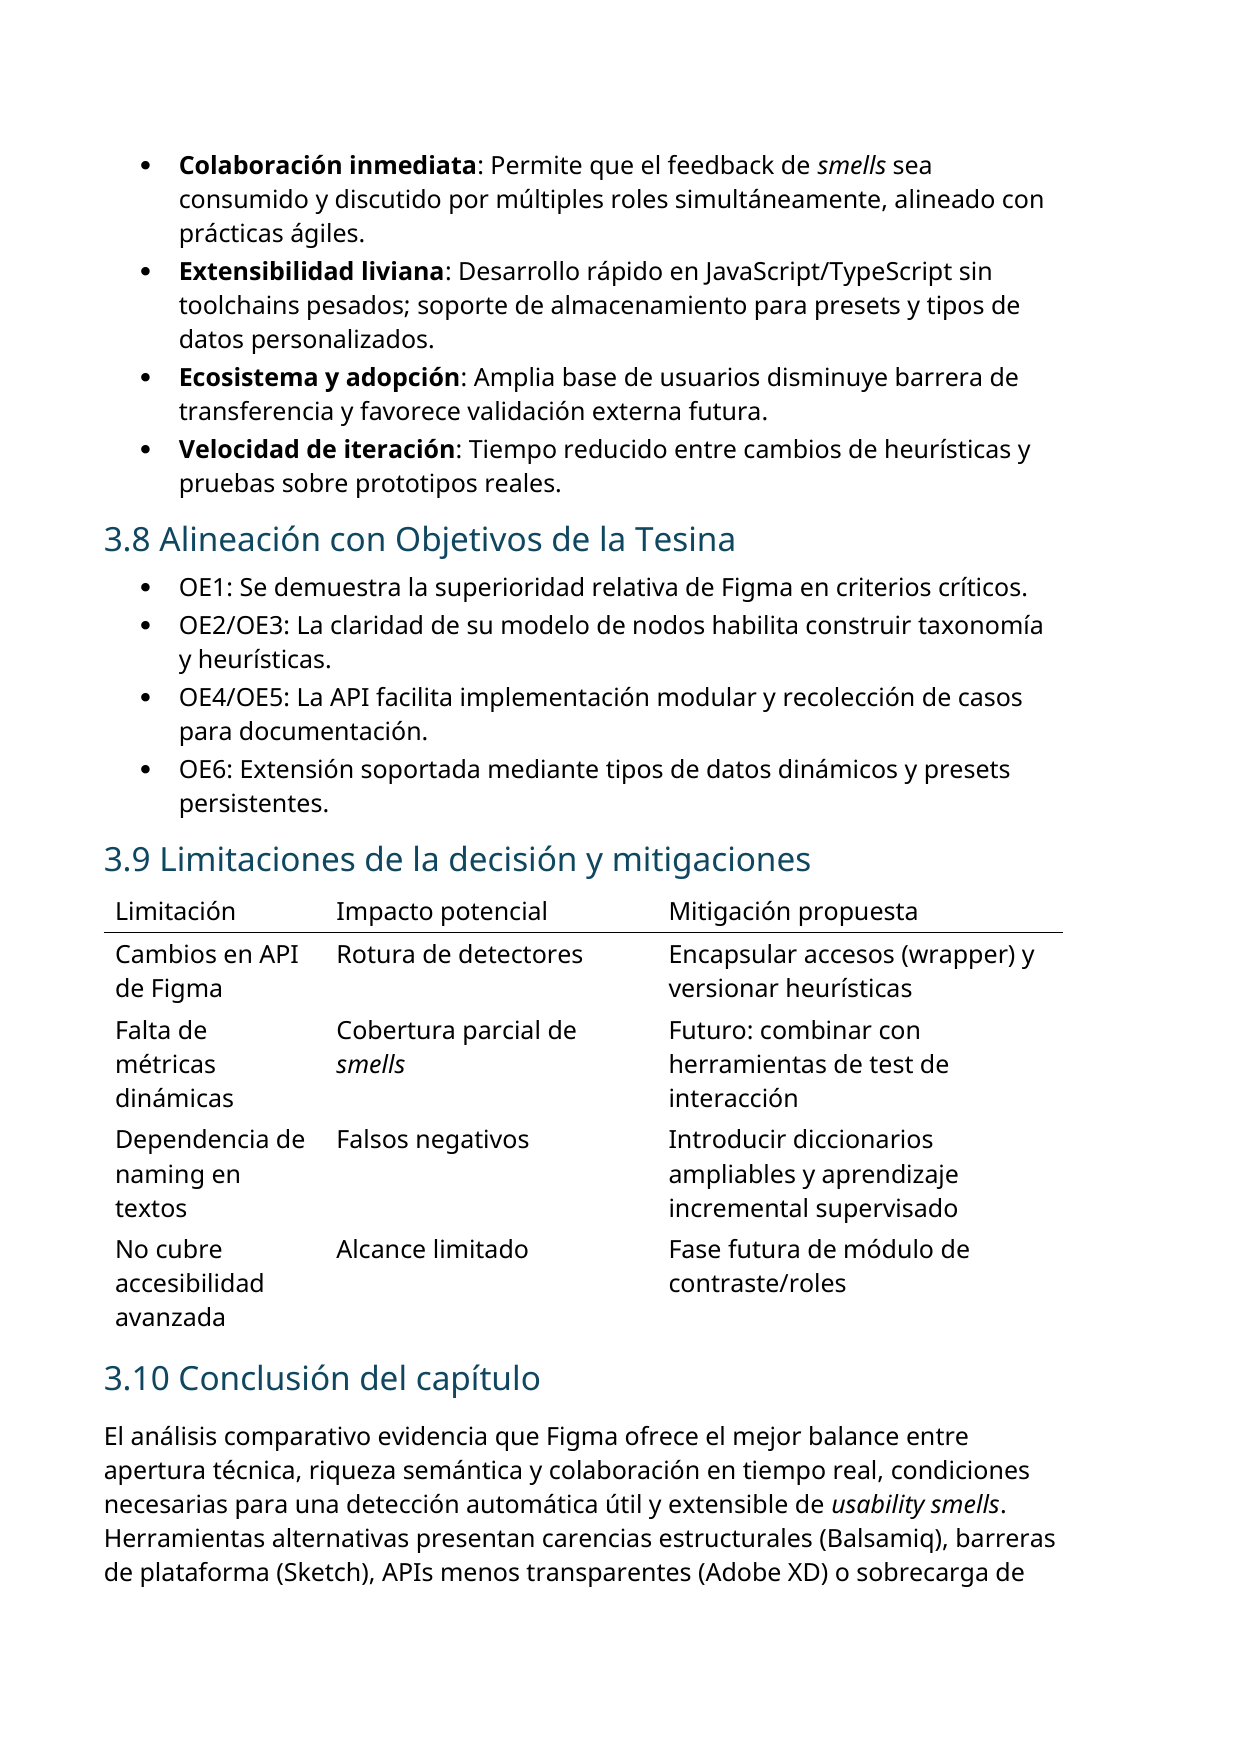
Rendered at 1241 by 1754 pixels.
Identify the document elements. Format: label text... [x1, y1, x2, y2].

table_cell Rotura de detectores [325, 933, 657, 1009]
table_cell Alcance limitado [325, 1228, 657, 1338]
table_cell Encapsular accesos (wrapper) y versionar heurísticas [657, 933, 1063, 1009]
table_cell Cambios en API de Figma [104, 933, 325, 1009]
table_header Impacto potencial [325, 890, 657, 932]
table_cell Fase futura de módulo de contraste/roles [657, 1228, 1063, 1338]
table_cell No cubre accesibilidad avanzada [104, 1228, 325, 1338]
list OE6: Extensión soportada mediante tipos de datos dinámicos y presets persistentes. [141, 751, 1063, 819]
list OE2/OE3: La claridad de su modelo de nodos habilita construir taxonomía y heurísticas. [141, 608, 1063, 676]
table_header Mitigación propuesta [657, 890, 1063, 932]
table_cell Falsos negativos [325, 1119, 657, 1228]
list Velocidad de iteración: Tiempo reducido entre cambios de heurísticas y pruebas sobre prototipos reales. [141, 431, 1063, 499]
table_cell Dependencia de naming en textos [104, 1119, 325, 1228]
table_header Limitación [104, 890, 325, 932]
list OE1: Se demuestra la superioridad relativa de Figma en criterios críticos. [141, 570, 1063, 604]
list Ecosistema y adopción: Amplia base de usuarios disminuye barrera de transferencia y favorece validación externa futura. [141, 359, 1063, 428]
table_cell Introducir diccionarios ampliables y aprendizaje incremental supervisado [657, 1119, 1063, 1228]
subtitle 3.8 Alineación con Objetivos de la Tesina [103, 516, 1063, 562]
table_cell Futuro: combinar con herramientas de test de interacción [657, 1009, 1063, 1118]
subtitle 3.10 Conclusión del capítulo [103, 1354, 1063, 1400]
table_cell Falta de métricas dinámicas [104, 1009, 325, 1118]
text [103, 1419, 1063, 1589]
subtitle 3.9 Limitaciones de la decisión y mitigaciones [103, 836, 1063, 882]
list Extensibilidad liviana: Desarrollo rápido en JavaScript/TypeScript sin toolchains pesados; soporte de almacenamiento para presets y tipos de datos personalizados. [141, 253, 1063, 356]
list OE4/OE5: La API facilita implementación modular y recolección de casos para documentación. [141, 679, 1063, 748]
table_cell Cobertura parcial de smells [325, 1009, 657, 1118]
list Colaboración inmediata: Permite que el feedback de smells sea consumido y discutido por múltiples roles simultáneamente, alineado con prácticas ágiles. [141, 148, 1063, 250]
